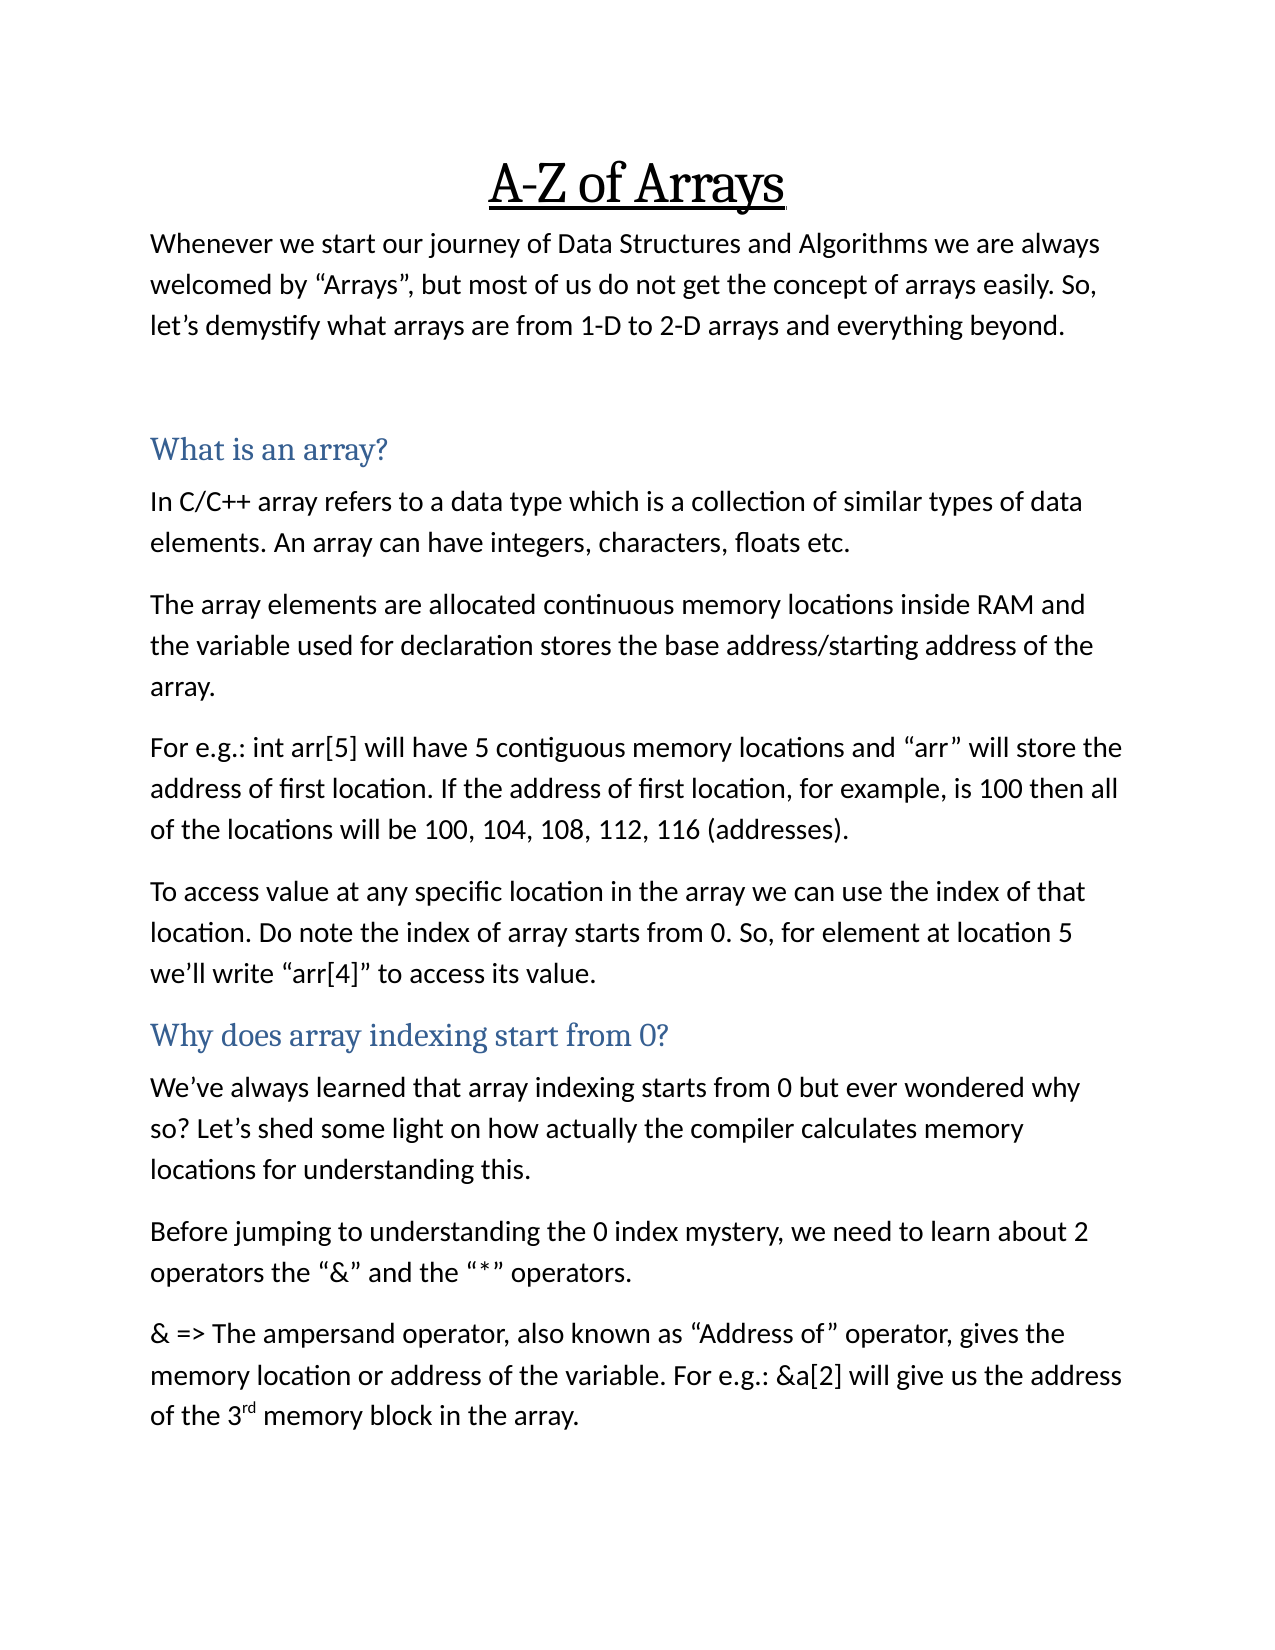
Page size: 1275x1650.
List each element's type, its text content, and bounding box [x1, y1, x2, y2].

text To access value at any specific location in the array we can use the index of that location. Do note the index of array starts from 0. So, for element at location 5 we’ll write “arr[4]” to access its value. [150, 873, 1125, 991]
subtitle What is an array? [150, 431, 1125, 469]
title A-Z of Arrays [150, 150, 1125, 217]
text Before jumping to understanding the 0 index mystery, we need to learn about 2 operators the “&” and the “*” operators. [150, 1213, 1125, 1289]
subtitle Why does array indexing start from 0? [150, 1017, 1125, 1055]
text & => The ampersand operator, also known as “Address of” operator, gives the memory location or address of the variable. For e.g.: &a[2] will give us the address of the 3rd memory block in the array. [150, 1316, 1125, 1433]
text The array elements are allocated continuous memory locations inside RAM and the variable used for declaration stores the base address/starting address of the array. [150, 586, 1125, 703]
text We’ve always learned that array indexing starts from 0 but ever wondered why so? Let’s shed some light on how actually the compiler calculates memory locations for understanding this. [150, 1069, 1125, 1187]
text In C/C++ array refers to a data type which is a collection of similar types of data elements. An array can have integers, characters, floats etc. [150, 483, 1125, 560]
text Whenever we start our journey of Data Structures and Algorithms we are always welcomed by “Arrays”, but most of us do not get the concept of arrays easily. So, let’s demystify what arrays are from 1-D to 2-D arrays and everything beyond. [150, 225, 1125, 343]
text For e.g.: int arr[5] will have 5 contiguous memory locations and “arr” will store the address of first location. If the address of first location, for example, is 100 then all of the locations will be 100, 104, 108, 112, 116 (addresses). [150, 729, 1125, 847]
